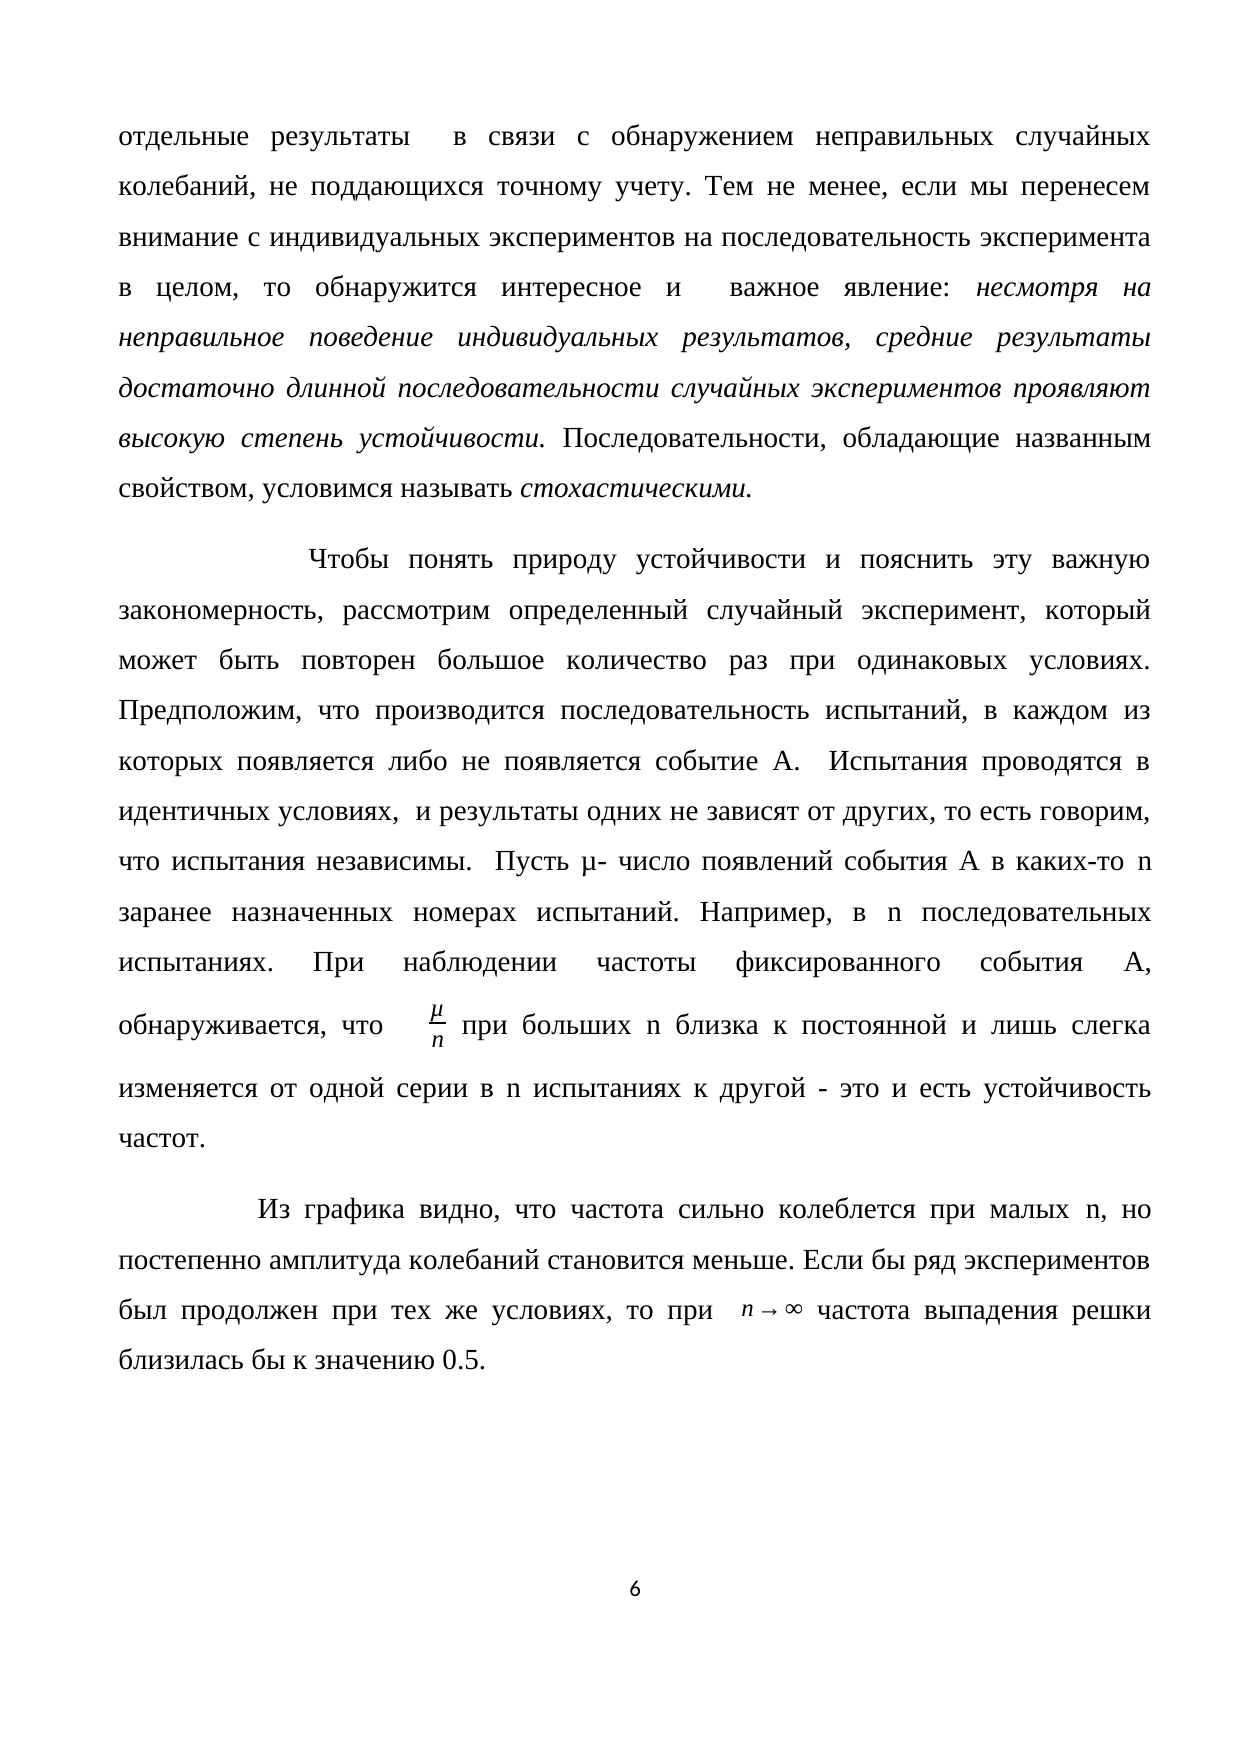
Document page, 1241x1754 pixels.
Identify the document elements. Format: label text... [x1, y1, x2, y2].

text Из графика видно, что частота сильно колеблется при малых n, но постепенно амплитуда колебаний становится меньше. Если бы ряд экспериментов был продолжен при тех же условиях, то при частота выпадения решки близилась бы к значению 0.5. [118, 1191, 1152, 1376]
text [118, 118, 1152, 504]
text Чтобы понять природу устойчивости и пояснить эту важную закономерность, рассмотрим определенный случайный эксперимент, который может быть повторен большое количество раз при одинаковых условиях. Предположим, что производится последовательность испытаний, в каждом из которых появляется либо не появляется событие А. Испытания проводятся в идентичных условиях, и результаты одних не зависят от других, то есть говорим, что испытания независимы. Пусть µ- число появлений события А в каких-то n заранее назначенных номерах испытаний. Например, в n последовательных испытаниях. При наблюдении частоты фиксированного события A, обнаруживается, что при больших n близка к постоянной и лишь слегка изменяется от одной серии в n испытаниях к другой - это и есть устойчивость частот. [118, 541, 1152, 1154]
